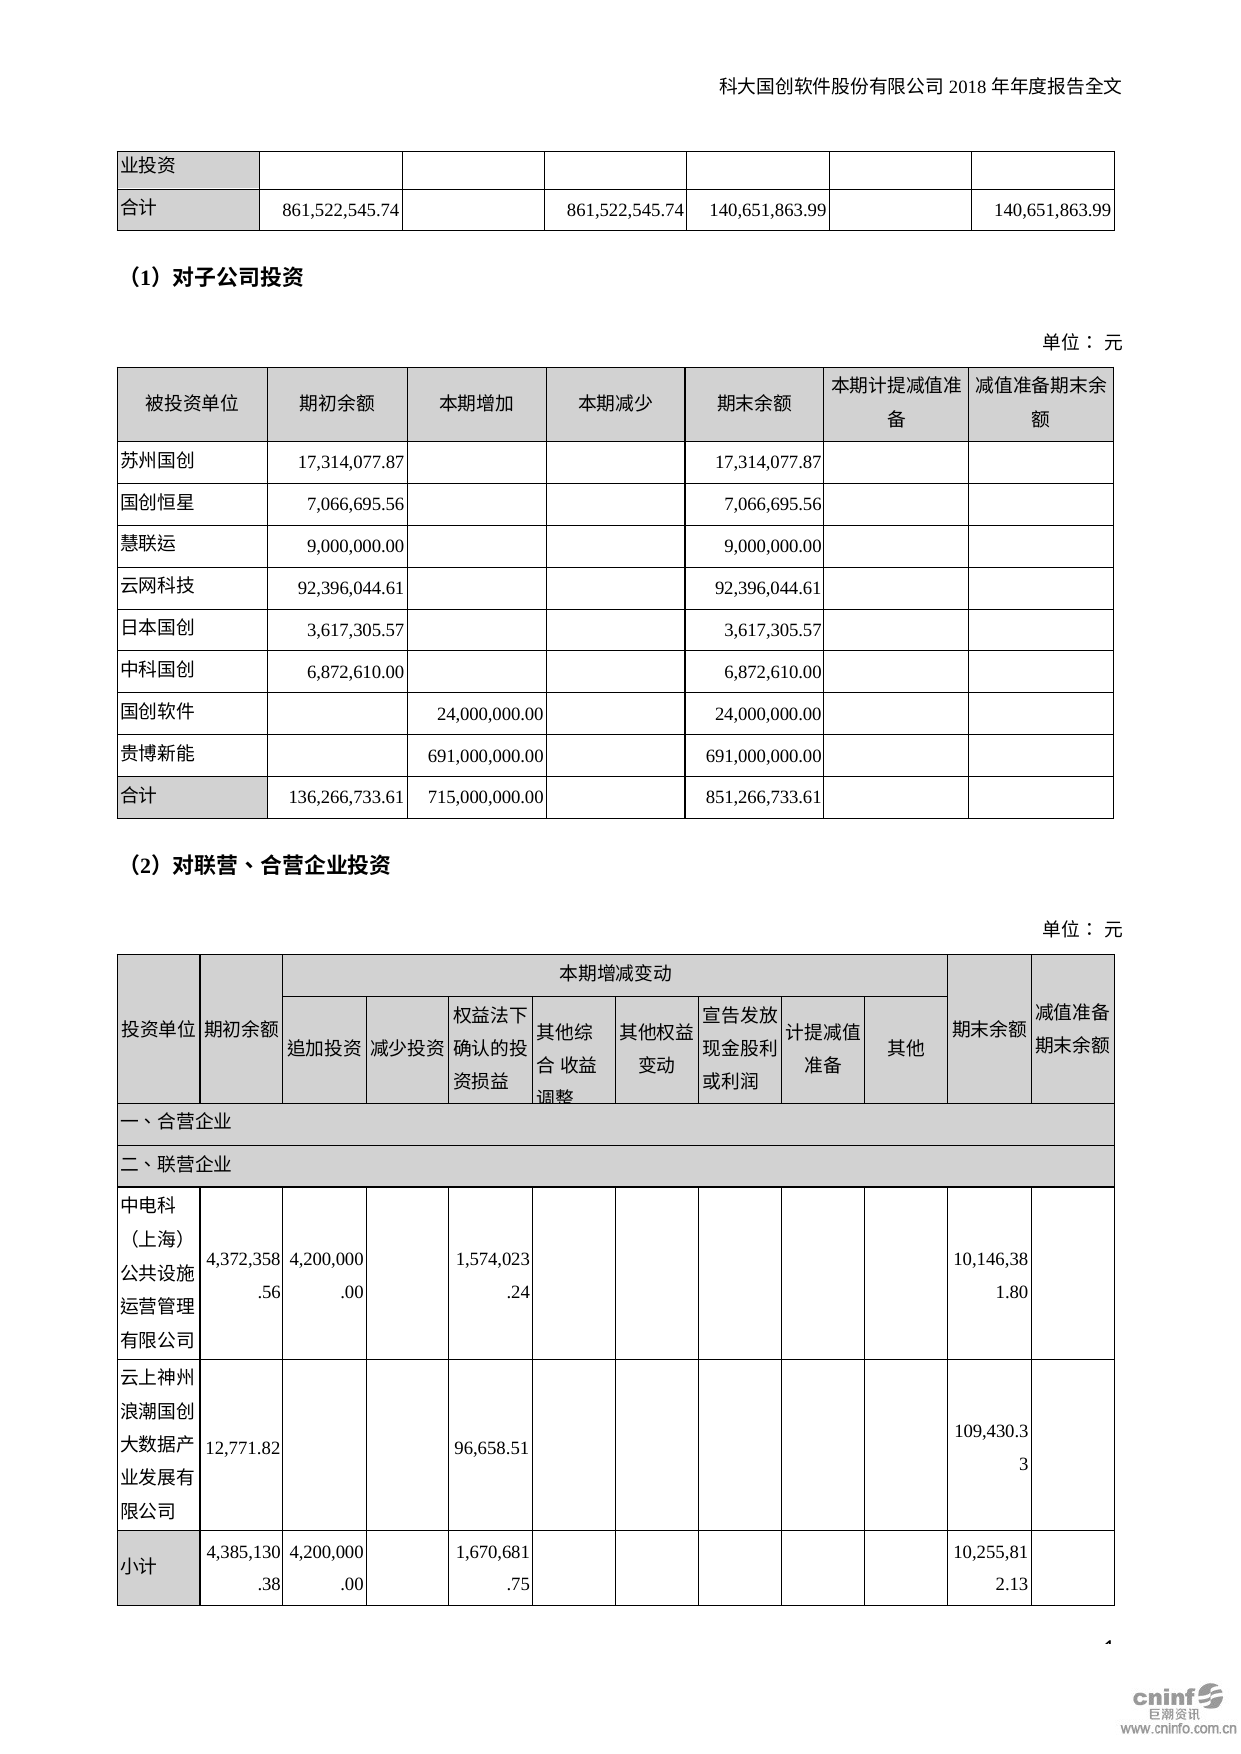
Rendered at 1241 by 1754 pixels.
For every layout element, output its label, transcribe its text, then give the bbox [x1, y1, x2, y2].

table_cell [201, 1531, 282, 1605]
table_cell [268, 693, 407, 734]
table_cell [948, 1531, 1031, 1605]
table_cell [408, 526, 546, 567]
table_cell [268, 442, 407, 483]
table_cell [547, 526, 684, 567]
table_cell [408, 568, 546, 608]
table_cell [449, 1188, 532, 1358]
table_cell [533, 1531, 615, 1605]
picture [1115, 1680, 1240, 1737]
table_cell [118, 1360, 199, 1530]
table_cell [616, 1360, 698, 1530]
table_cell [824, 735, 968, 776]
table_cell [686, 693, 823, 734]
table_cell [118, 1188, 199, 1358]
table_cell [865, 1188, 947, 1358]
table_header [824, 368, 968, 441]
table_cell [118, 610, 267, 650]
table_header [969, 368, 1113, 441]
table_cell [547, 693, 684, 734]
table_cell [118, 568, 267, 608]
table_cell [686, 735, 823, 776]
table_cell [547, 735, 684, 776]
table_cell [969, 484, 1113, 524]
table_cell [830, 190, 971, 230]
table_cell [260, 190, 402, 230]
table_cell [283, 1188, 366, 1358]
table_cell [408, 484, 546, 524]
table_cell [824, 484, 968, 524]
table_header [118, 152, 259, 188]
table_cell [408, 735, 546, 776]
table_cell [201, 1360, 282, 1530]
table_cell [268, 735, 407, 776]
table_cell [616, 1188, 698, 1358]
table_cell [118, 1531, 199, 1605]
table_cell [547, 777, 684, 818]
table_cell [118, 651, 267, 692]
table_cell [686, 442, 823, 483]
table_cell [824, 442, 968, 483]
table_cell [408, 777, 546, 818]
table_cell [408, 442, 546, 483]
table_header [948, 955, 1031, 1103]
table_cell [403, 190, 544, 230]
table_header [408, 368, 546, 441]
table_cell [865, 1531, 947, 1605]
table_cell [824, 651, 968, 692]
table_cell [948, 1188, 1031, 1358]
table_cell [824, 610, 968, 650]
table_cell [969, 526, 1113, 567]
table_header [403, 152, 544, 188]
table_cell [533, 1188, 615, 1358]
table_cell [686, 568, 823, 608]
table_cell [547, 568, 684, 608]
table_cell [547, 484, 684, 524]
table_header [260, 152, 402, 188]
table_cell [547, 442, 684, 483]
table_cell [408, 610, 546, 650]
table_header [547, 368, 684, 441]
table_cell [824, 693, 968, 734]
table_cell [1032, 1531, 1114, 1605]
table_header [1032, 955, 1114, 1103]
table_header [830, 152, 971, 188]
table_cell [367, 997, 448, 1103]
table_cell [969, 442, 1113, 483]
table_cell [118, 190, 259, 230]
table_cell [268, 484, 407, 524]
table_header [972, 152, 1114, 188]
subtitle （2）对联营、合营企业投资 [118, 850, 1122, 880]
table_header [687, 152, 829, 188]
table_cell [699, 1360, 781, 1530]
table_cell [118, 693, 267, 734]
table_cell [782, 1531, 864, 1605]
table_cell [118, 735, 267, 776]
text 单位： 元 [102, 329, 1122, 355]
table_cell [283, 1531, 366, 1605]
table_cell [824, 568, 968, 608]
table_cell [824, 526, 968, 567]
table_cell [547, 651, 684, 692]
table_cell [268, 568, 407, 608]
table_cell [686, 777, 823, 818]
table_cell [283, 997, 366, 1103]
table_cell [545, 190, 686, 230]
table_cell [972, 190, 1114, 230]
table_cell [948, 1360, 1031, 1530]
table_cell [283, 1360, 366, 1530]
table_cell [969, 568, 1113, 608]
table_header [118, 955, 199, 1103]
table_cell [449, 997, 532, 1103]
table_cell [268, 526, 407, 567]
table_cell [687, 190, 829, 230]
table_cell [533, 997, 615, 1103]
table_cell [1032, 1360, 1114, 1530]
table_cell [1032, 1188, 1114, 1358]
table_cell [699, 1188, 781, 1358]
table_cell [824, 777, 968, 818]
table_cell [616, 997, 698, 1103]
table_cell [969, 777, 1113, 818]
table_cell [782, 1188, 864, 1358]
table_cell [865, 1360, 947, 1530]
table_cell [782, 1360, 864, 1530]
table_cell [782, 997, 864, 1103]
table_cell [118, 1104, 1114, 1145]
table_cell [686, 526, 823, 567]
text 单位： 元 [102, 917, 1122, 942]
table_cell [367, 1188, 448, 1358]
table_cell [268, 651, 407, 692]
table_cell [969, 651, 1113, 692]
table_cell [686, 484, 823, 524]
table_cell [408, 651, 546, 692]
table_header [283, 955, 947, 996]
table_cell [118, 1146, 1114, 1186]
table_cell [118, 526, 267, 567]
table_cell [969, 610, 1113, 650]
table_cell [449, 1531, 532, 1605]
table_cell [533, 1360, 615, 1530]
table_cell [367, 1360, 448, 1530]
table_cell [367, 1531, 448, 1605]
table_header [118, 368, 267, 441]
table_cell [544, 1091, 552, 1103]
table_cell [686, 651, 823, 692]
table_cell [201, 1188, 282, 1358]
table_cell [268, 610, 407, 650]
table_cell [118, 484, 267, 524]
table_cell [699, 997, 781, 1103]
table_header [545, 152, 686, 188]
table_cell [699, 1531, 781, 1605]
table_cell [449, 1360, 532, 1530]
subtitle （1）对子公司投资 [118, 262, 1122, 292]
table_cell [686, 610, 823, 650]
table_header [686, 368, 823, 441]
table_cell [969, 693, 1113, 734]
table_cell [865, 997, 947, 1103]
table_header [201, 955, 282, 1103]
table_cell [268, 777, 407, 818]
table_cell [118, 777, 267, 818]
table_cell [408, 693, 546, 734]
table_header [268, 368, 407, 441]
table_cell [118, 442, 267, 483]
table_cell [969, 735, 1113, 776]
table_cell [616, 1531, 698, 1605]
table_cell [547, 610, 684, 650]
